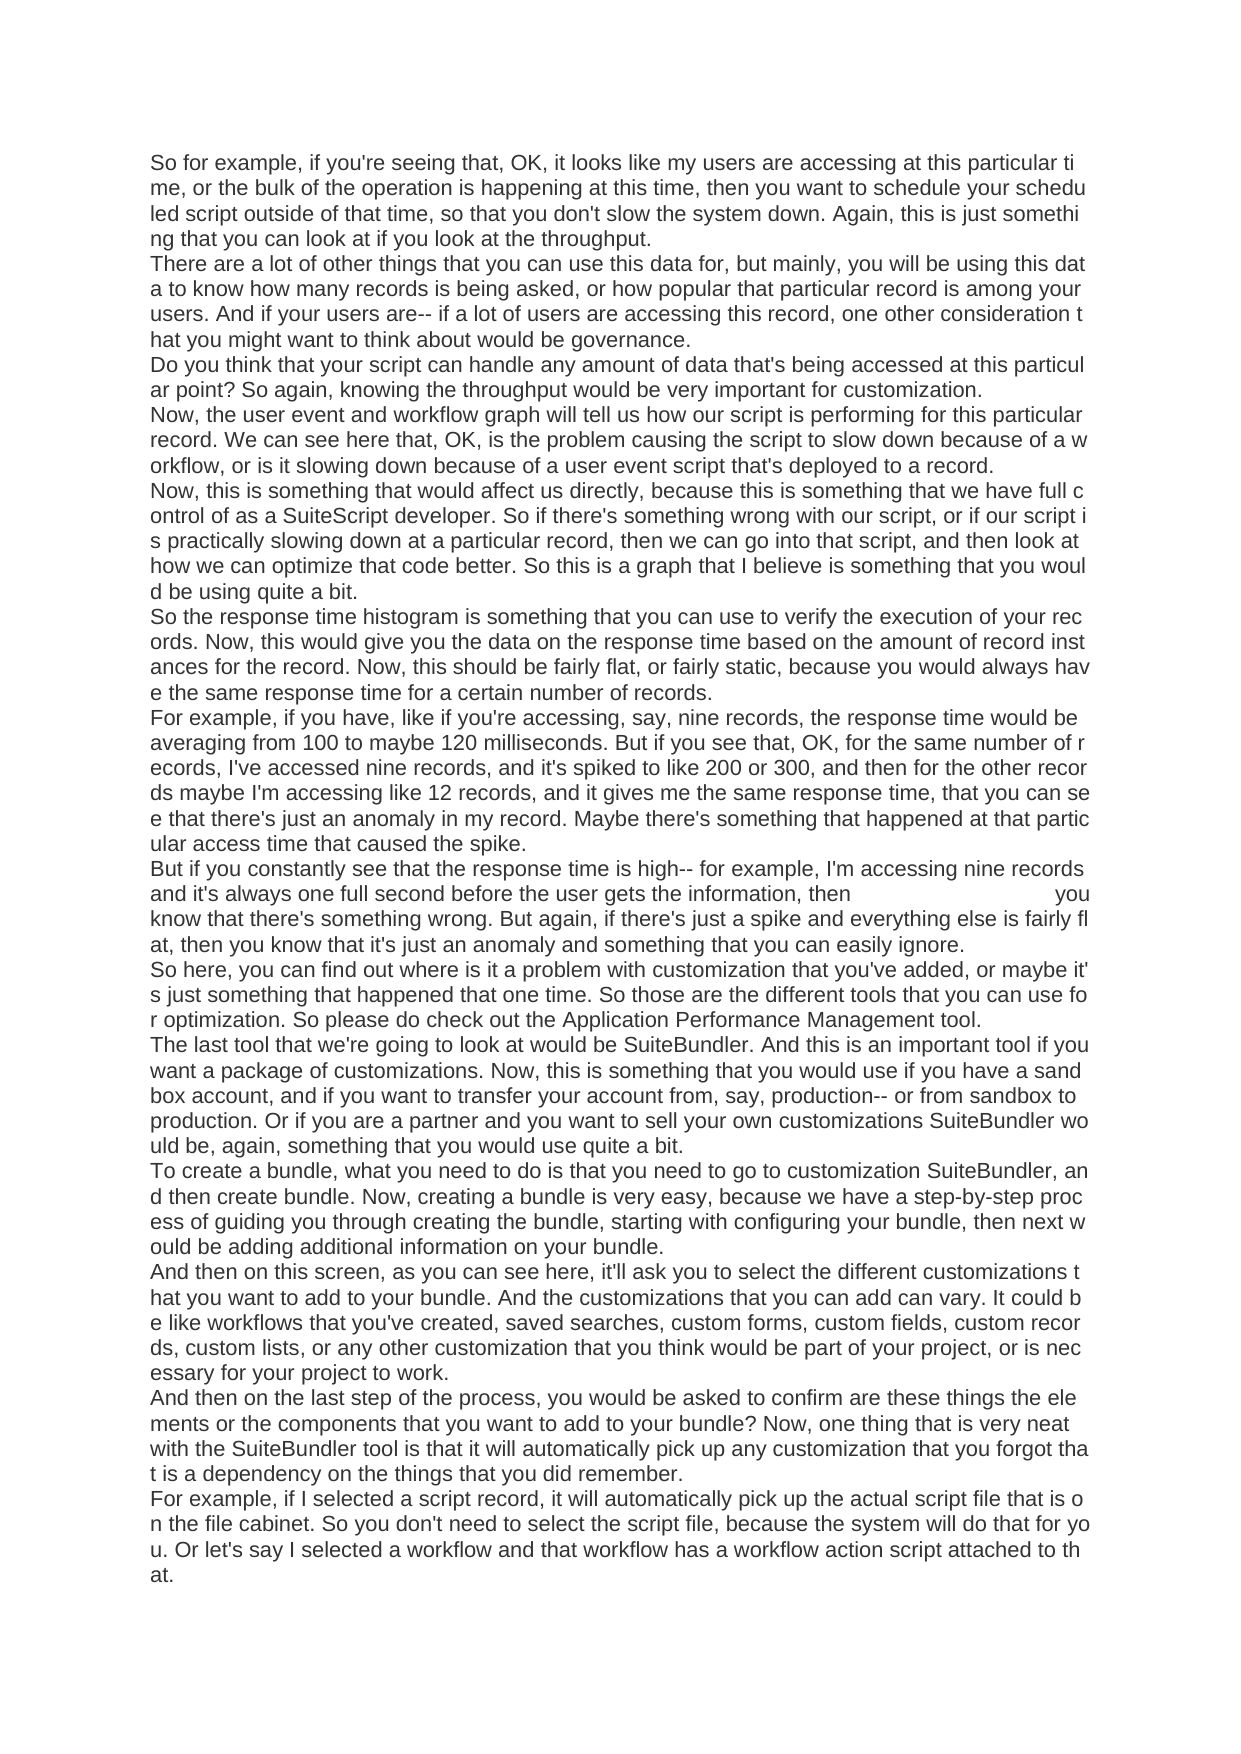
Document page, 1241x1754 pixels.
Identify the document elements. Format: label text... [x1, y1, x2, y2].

text There are a lot of other things that you can use this data for, but mainly, you will be using this data to know how many records is being asked, or how popular that particular record is among your users. And if your users are-- if a lot of users are accessing this record, one other consideration that you might want to think about would be governance. [150, 251, 1090, 352]
text Do you think that your script can handle any amount of data that's being accessed at this particular point? So again, knowing the throughput would be very important for customization. [150, 352, 1090, 402]
text The last tool that we're going to look at would be SuiteBundler. And this is an important tool if you want a package of customizations. Now, this is something that you would use if you have a sandbox account, and if you want to transfer your account from, say, production-- or from sandbox to production. Or if you are a partner and you want to sell your own customizations SuiteBundler would be, again, something that you would use quite a bit. [150, 1032, 1090, 1158]
text Now, the user event and workflow graph will tell us how our script is performing for this particular record. We can see here that, OK, is the problem causing the script to slow down because of a workflow, or is it slowing down because of a user event script that's deployed to a record. [150, 402, 1090, 478]
text And then on this screen, as you can see here, it'll ask you to select the different customizations that you want to add to your bundle. And the customizations that you can add can vary. It could be like workflows that you've created, saved searches, custom forms, custom fields, custom records, custom lists, or any other customization that you think would be part of your project, or is necessary for your project to work. [150, 1259, 1090, 1385]
text To create a bundle, what you need to do is that you need to go to customization SuiteBundler, and then create bundle. Now, creating a bundle is very easy, because we have a step-by-step process of guiding you through creating the bundle, starting with configuring your bundle, then next would be adding additional information on your bundle. [150, 1158, 1090, 1259]
text For example, if I selected a script record, it will automatically pick up the actual script file that is on the file cabinet. So you don't need to select the script file, because the system will do that for you. Or let's say I selected a workflow and that workflow has a workflow action script attached to that. [150, 1486, 1090, 1587]
text But if you constantly see that the response time is high-- for example, I'm accessing nine records and it's always one full second before the user gets the information, then you know that there's something wrong. But again, if there's just a spike and everything else is fairly flat, then you know that it's just an anomaly and something that you can easily ignore. [150, 856, 1090, 957]
text And then on the last step of the process, you would be asked to confirm are these things the elements or the components that you want to add to your bundle? Now, one thing that is very neat with the SuiteBundler tool is that it will automatically pick up any customization that you forgot that is a dependency on the things that you did remember. [150, 1385, 1090, 1486]
text So for example, if you're seeing that, OK, it looks like my users are accessing at this particular time, or the bulk of the operation is happening at this time, then you want to schedule your scheduled script outside of that time, so that you don't slow the system down. Again, this is just something that you can look at if you look at the throughput. [150, 150, 1090, 251]
text So the response time histogram is something that you can use to verify the execution of your records. Now, this would give you the data on the response time based on the amount of record instances for the record. Now, this should be fairly flat, or fairly static, because you would always have the same response time for a certain number of records. [150, 604, 1090, 704]
text So here, you can find out where is it a problem with customization that you've added, or maybe it's just something that happened that one time. So those are the different tools that you can use for optimization. So please do check out the Application Performance Management tool. [150, 957, 1090, 1032]
text For example, if you have, like if you're accessing, say, nine records, the response time would be averaging from 100 to maybe 120 milliseconds. But if you see that, OK, for the same number of records, I've accessed nine records, and it's spiked to like 200 or 300, and then for the other records maybe I'm accessing like 12 records, and it gives me the same response time, that you can see that there's just an anomaly in my record. Maybe there's something that happened at that particular access time that caused the spike. [150, 704, 1090, 856]
text Now, this is something that would affect us directly, because this is something that we have full control of as a SuiteScript developer. So if there's something wrong with our script, or if our script is practically slowing down at a particular record, then we can go into that script, and then look at how we can optimize that code better. So this is a graph that I believe is something that you would be using quite a bit. [150, 478, 1090, 604]
